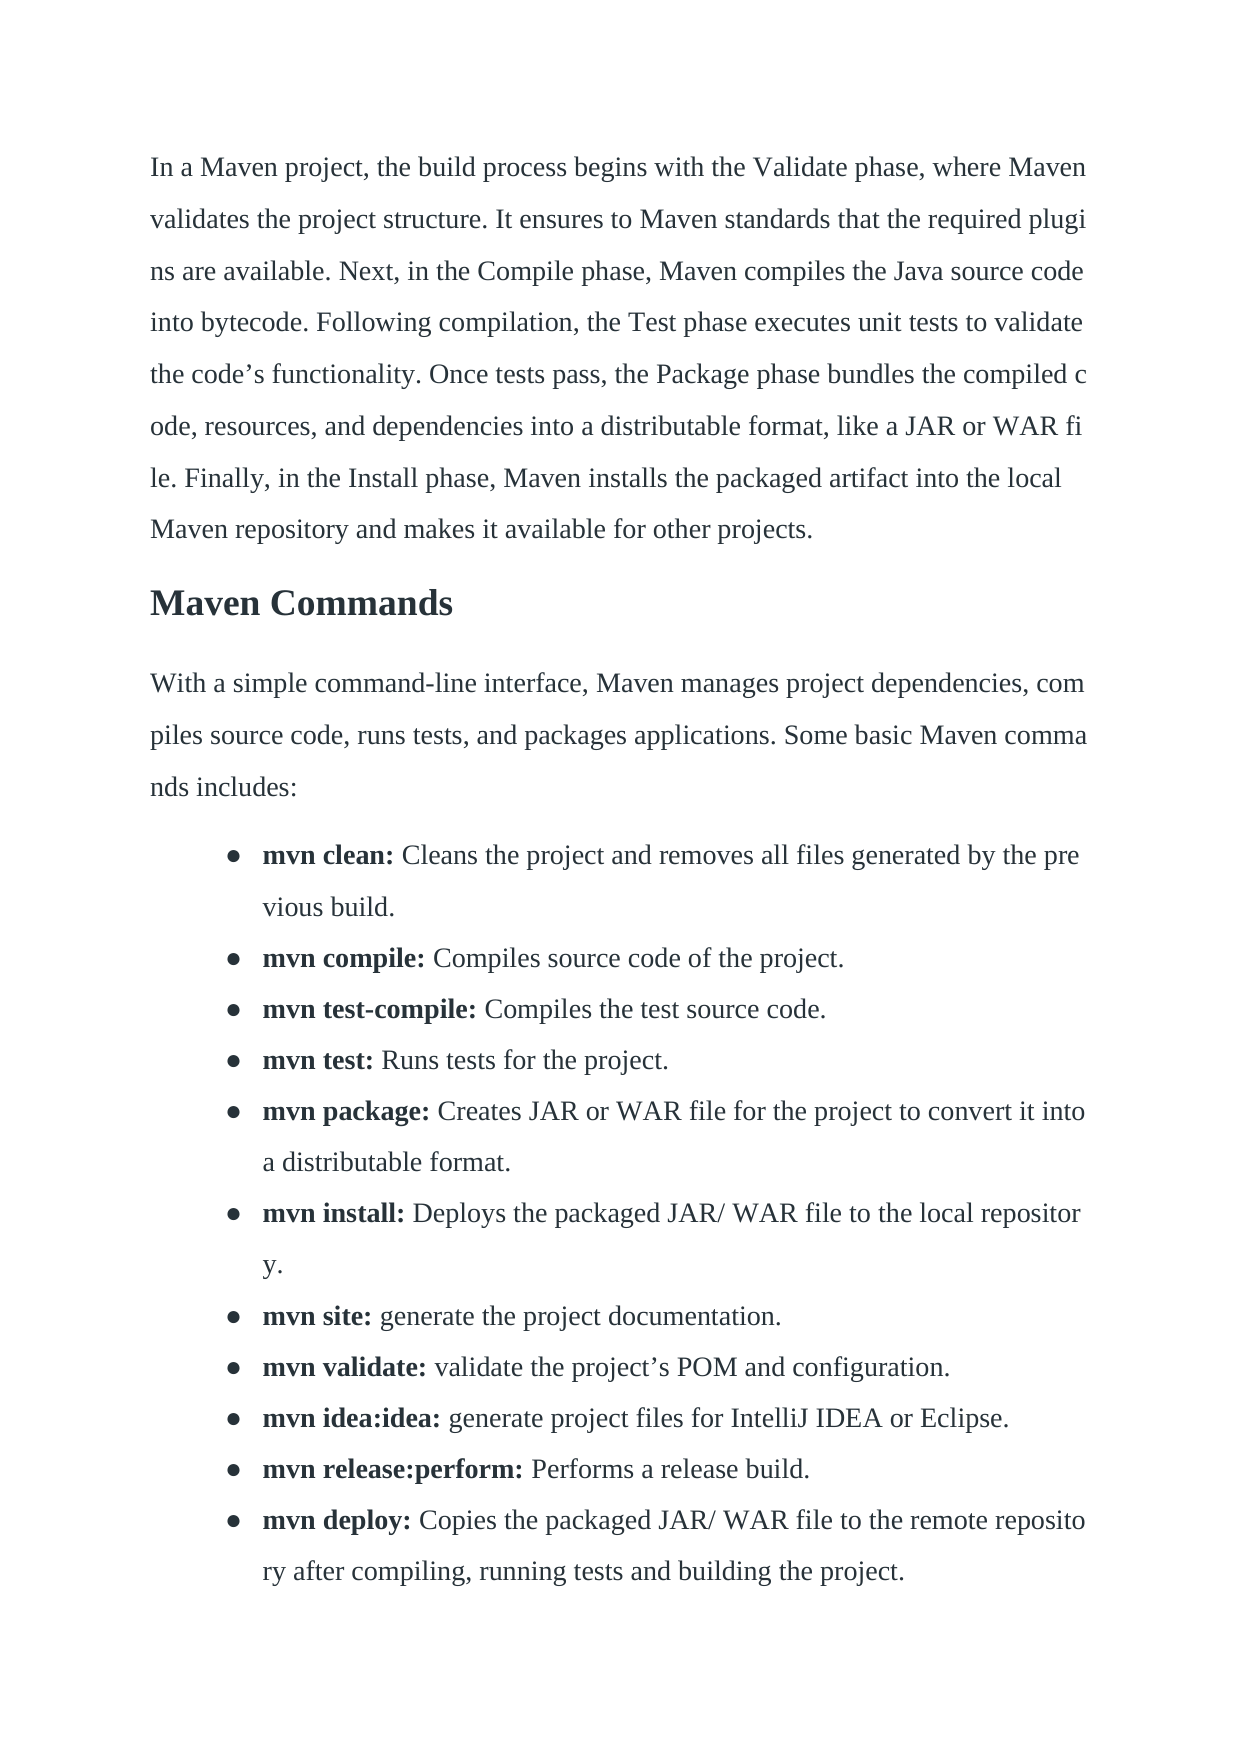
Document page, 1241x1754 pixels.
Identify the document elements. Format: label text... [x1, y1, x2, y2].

list mvn install: Deploys the packaged JAR/ WAR file to the local repository. [225, 1196, 1090, 1280]
text In a Maven project, the build process begins with the Validate phase, where Maven validates the project structure. It ensures to Maven standards that the required plugins are available. Next, in the Compile phase, Maven compiles the Java source code into bytecode. Following compilation, the Test phase executes unit tests to validate the code’s functionality. Once tests pass, the Package phase bundles the compiled code, resources, and dependencies into a distributable format, like a JAR or WAR file. Finally, in the Install phase, Maven installs the packaged artifact into the local Maven repository and makes it available for other projects. [150, 150, 1090, 545]
list mvn compile: Compiles source code of the project. [225, 941, 1090, 973]
list mvn test-compile: Compiles the test source code. [225, 992, 1090, 1024]
list mvn site: generate the project documentation. [225, 1299, 1090, 1331]
list mvn release:perform: Performs a release build. [225, 1452, 1090, 1484]
subtitle Maven Commands [150, 581, 1090, 624]
list mvn test: Runs tests for the project. [225, 1043, 1090, 1075]
text With a simple command-line interface, Maven manages project dependencies, compiles source code, runs tests, and packages applications. Some basic Maven commands includes: [150, 666, 1090, 802]
list mvn validate: validate the project’s POM and configuration. [225, 1350, 1090, 1382]
list mvn deploy: Copies the packaged JAR/ WAR file to the remote repository after compiling, running tests and building the project. [225, 1503, 1090, 1587]
list mvn clean: Cleans the project and removes all files generated by the previous build. [225, 838, 1090, 922]
list mvn idea:idea: generate project files for IntelliJ IDEA or Eclipse. [225, 1401, 1090, 1433]
list mvn package: Creates JAR or WAR file for the project to convert it into a distributable format. [225, 1094, 1090, 1178]
